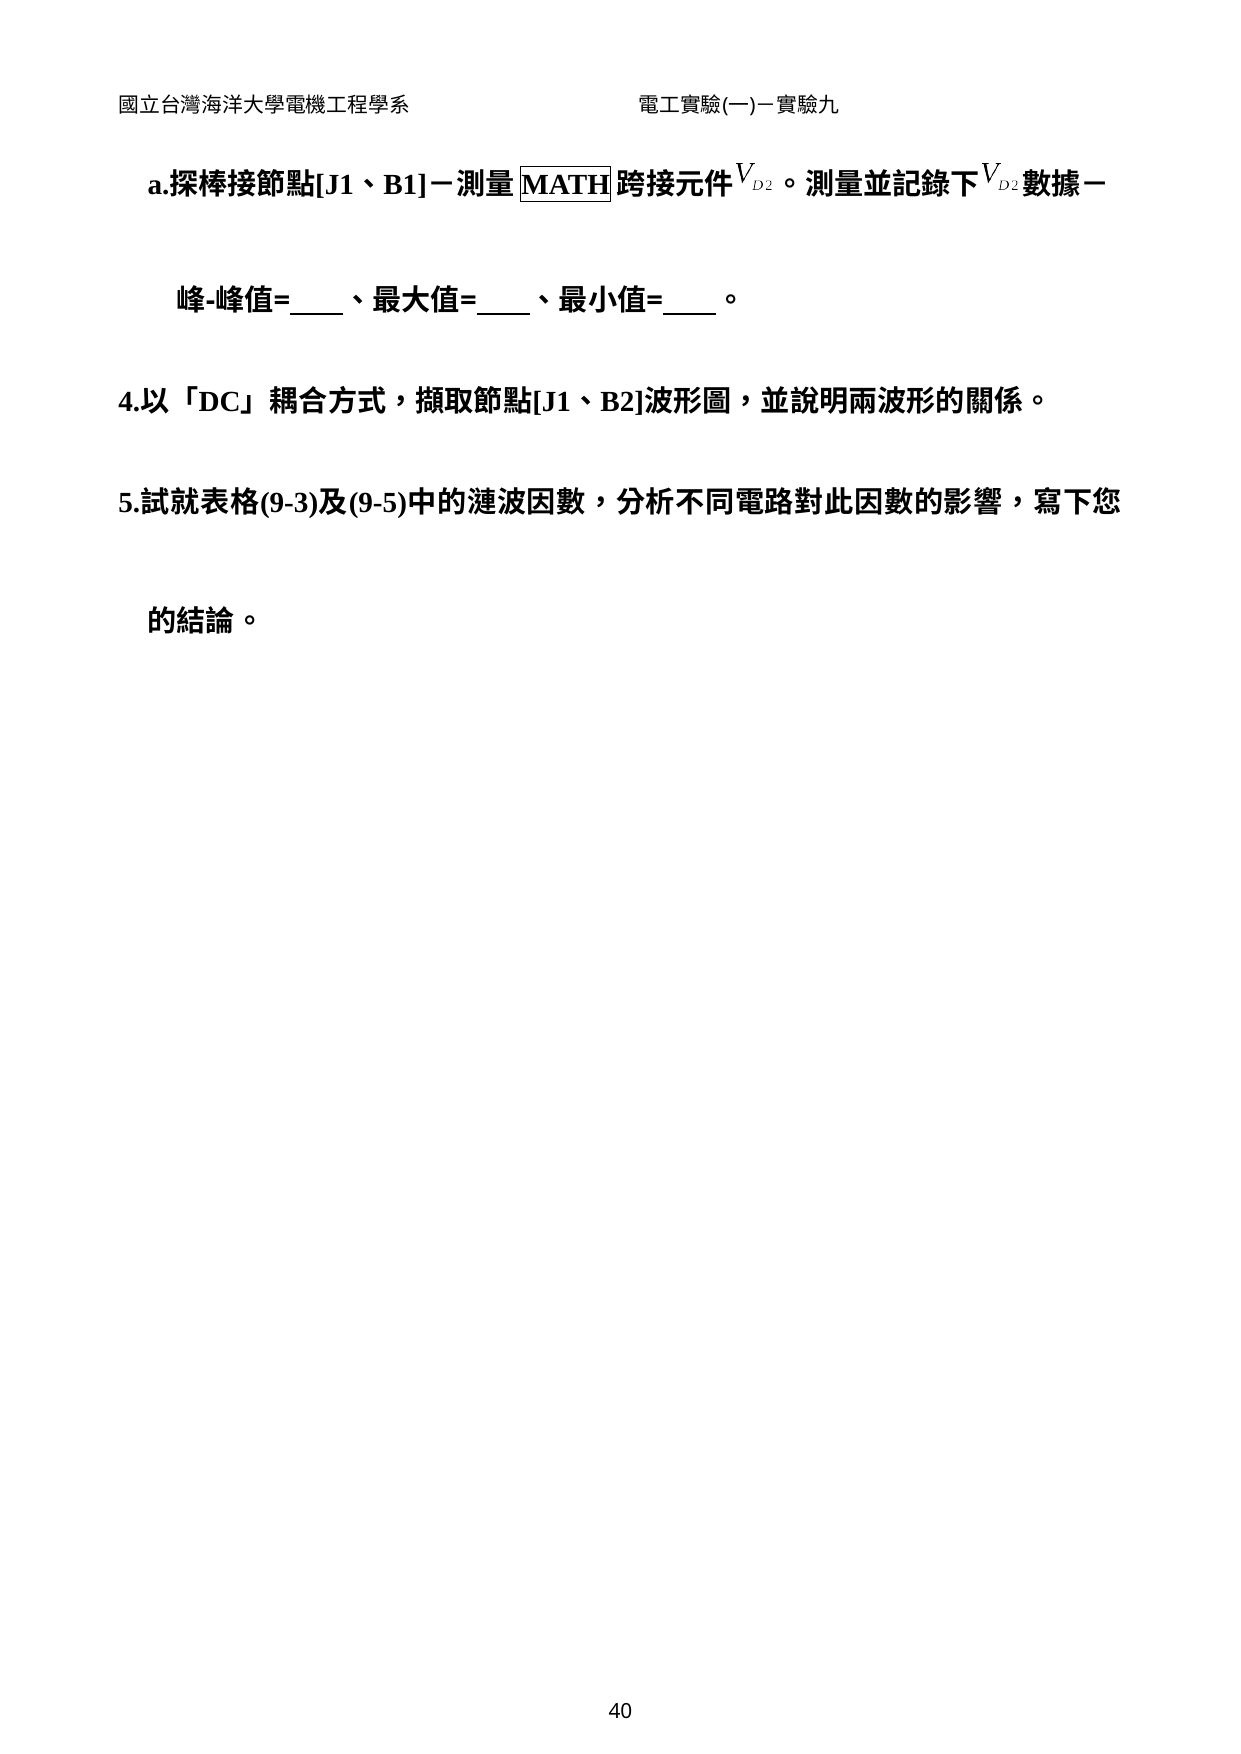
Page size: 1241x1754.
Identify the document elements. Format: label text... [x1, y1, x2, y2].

text 4.以「DC」耦合方式，擷取節點[J1、B2]波形圖，並說明兩波形的關係。 [118, 359, 1122, 438]
text 5.試就表格(9-3)及(9-5)中的漣波因數，分析不同電路對此因數的影響，寫下您的結論。 [118, 459, 1122, 658]
text a.探棒接節點[J1、B1]－測量MATH跨接元件。測量並記錄下數據－峰-峰值= 、最大值= 、最小值= 。 [147, 139, 1122, 338]
